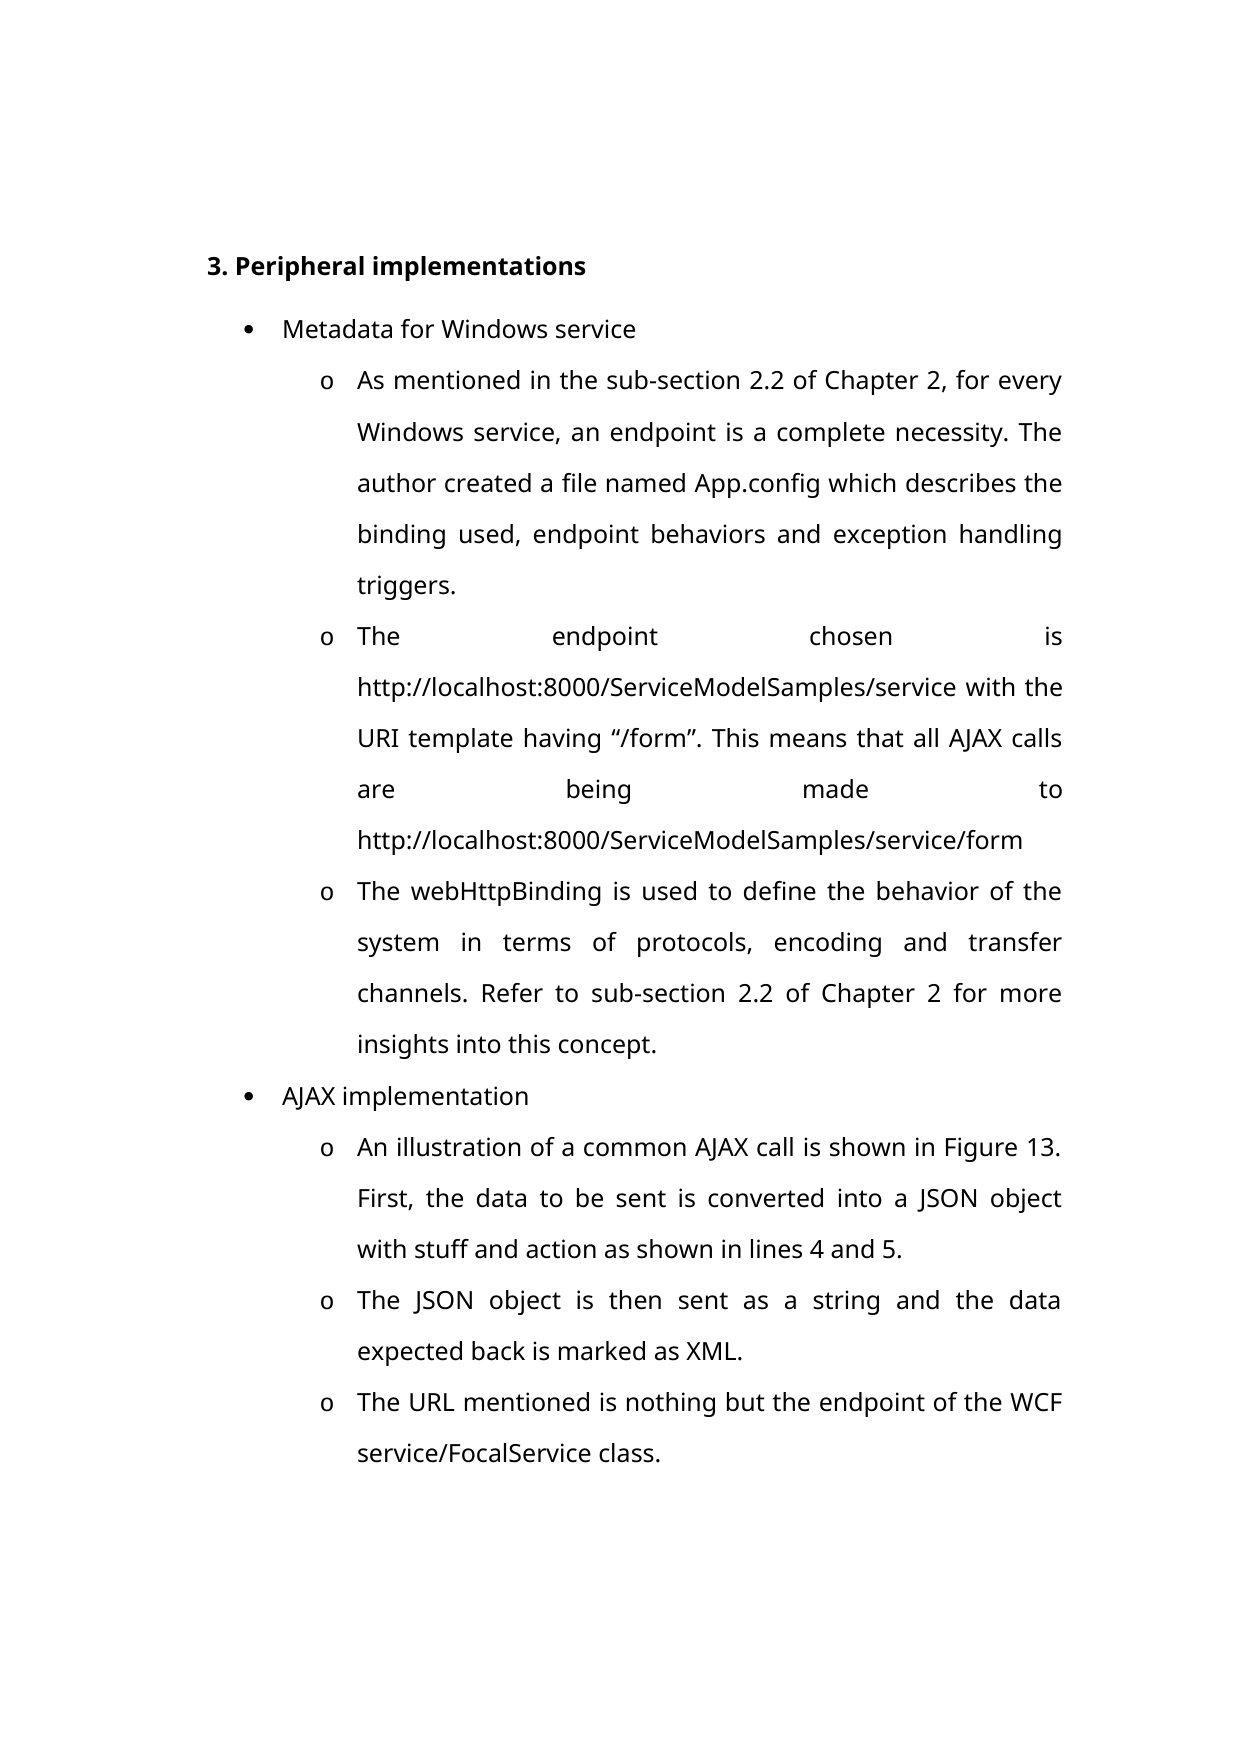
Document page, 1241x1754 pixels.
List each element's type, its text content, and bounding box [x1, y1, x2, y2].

list AJAX implementation [244, 1078, 1063, 1112]
list As mentioned in the sub-section 2.2 of Chapter 2, for every Windows service, an endpoint is a complete necessity. The author created a file named App.config which describes the binding used, endpoint behaviors and exception handling triggers. [319, 363, 1063, 601]
list An illustration of a common AJAX call is shown in Figure 13. First, the data to be sent is converted into a JSON object with stuff and action as shown in lines 4 and 5. [319, 1129, 1063, 1266]
list The URL mentioned is nothing but the endpoint of the WCF service/FocalService class. [319, 1385, 1063, 1470]
subtitle 3. Peripheral implementations [207, 249, 1063, 283]
list The webHttpBinding is used to define the behavior of the system in terms of protocols, encoding and transfer channels. Refer to sub-section 2.2 of Chapter 2 for more insights into this concept. [319, 874, 1063, 1061]
list The endpoint chosen is http://localhost:8000/ServiceModelSamples/service with the URI template having “/form”. This means that all AJAX calls are being made to http://localhost:8000/ServiceModelSamples/service/form [319, 618, 1063, 857]
list Metadata for Windows service [244, 312, 1063, 346]
list The JSON object is then sent as a string and the data expected back is marked as XML. [319, 1282, 1063, 1368]
